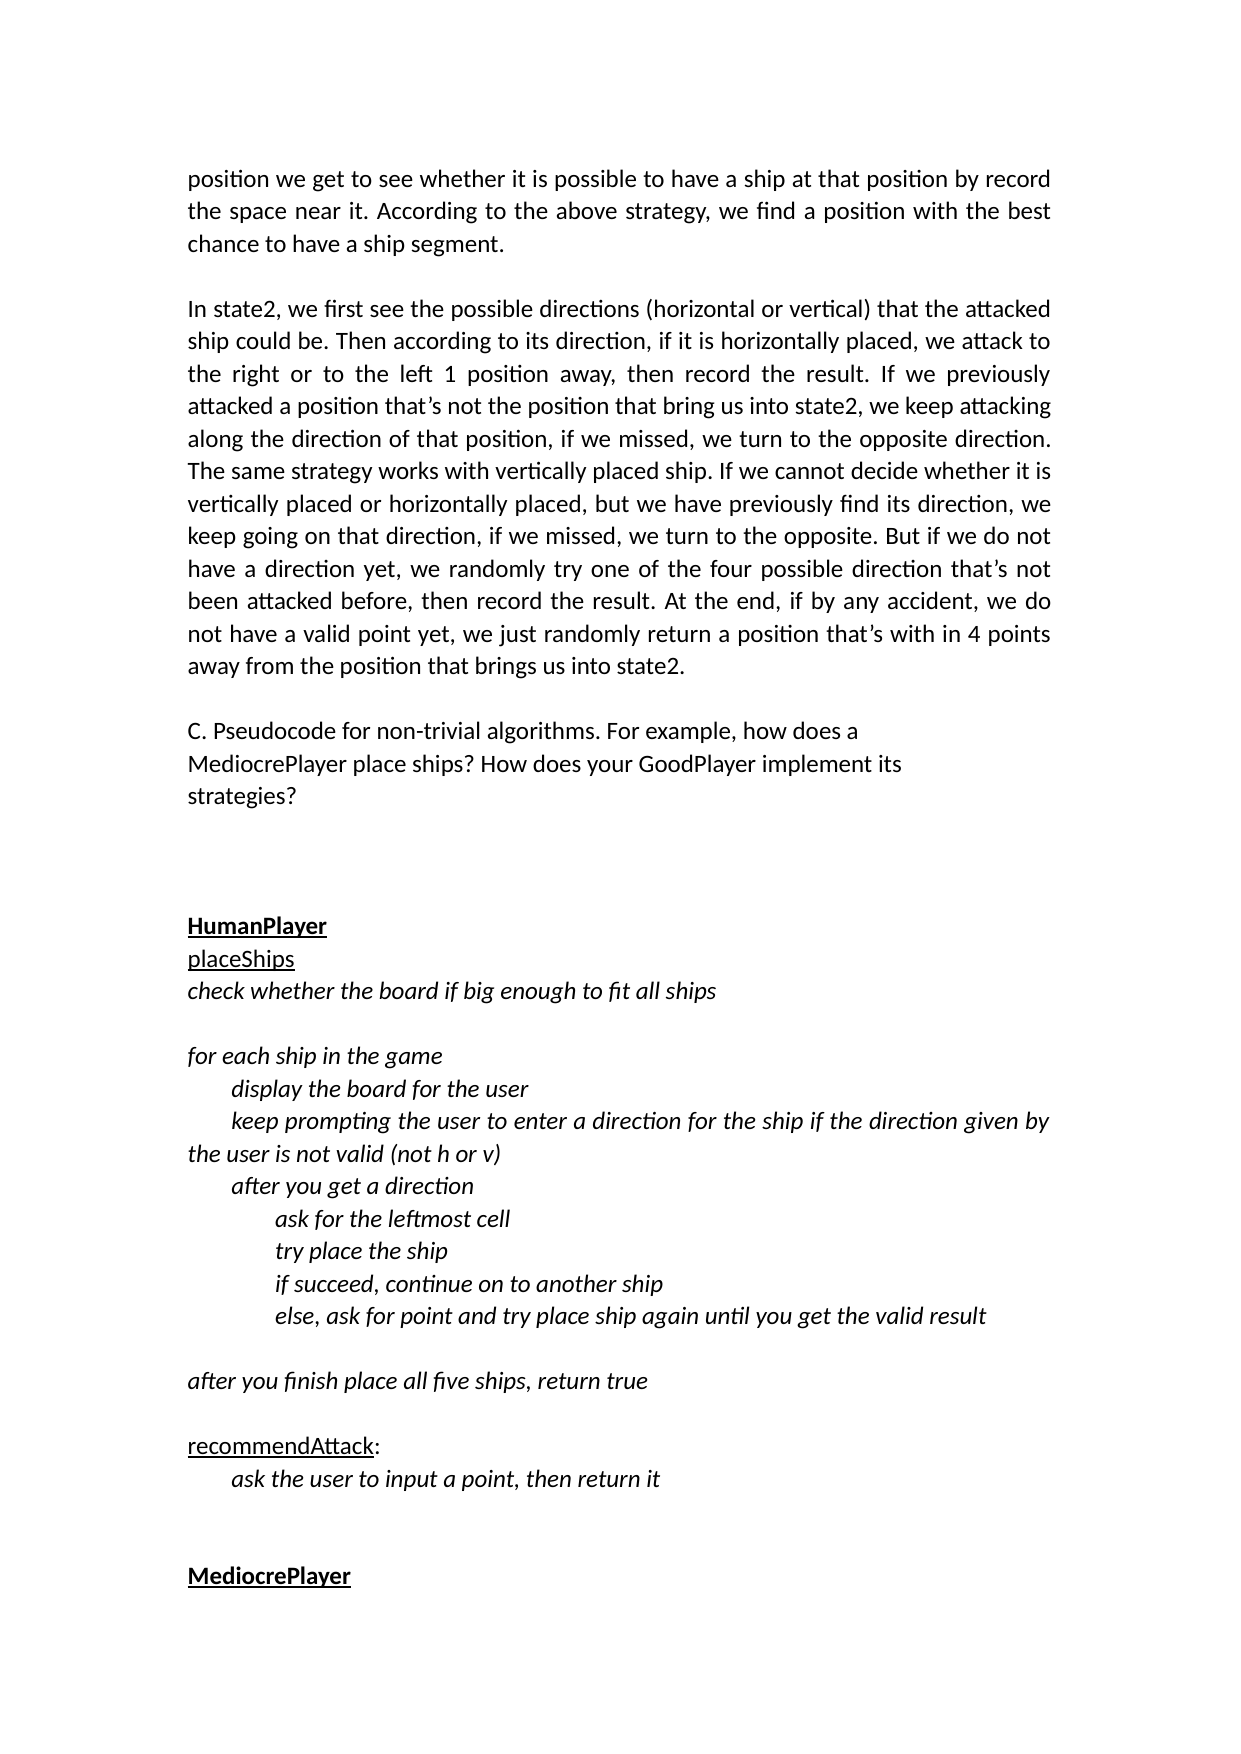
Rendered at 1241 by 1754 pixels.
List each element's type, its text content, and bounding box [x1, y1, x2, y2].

text placeShips [187, 942, 1053, 974]
text C. Pseudocode for non-trivial algorithms. For example, how does a [187, 714, 1053, 747]
text HumanPlayer [187, 909, 1053, 942]
text In state2, we first see the possible directions (horizontal or vertical) that the attacked ship could be. Then according to its direction, if it is horizontally placed, we attack to the right or to the left 1 position away, then record the result. If we previously attacked a position that’s not the position that bring us into state2, we keep attacking along the direction of that position, if we missed, we turn to the opposite direction. The same strategy works with vertically placed ship. If we cannot decide whether it is vertically placed or horizontally placed, but we have previously find its direction, we keep going on that direction, if we missed, we turn to the opposite. But if we do not have a direction yet, we randomly try one of the four possible direction that’s not been attacked before, then record the result. At the end, if by any accident, we do not have a valid point yet, we just randomly return a position that’s with in 4 points away from the position that brings us into state2. [187, 292, 1053, 682]
text after you finish place all five ships, return true [187, 1364, 1053, 1397]
text strategies? [187, 779, 1053, 812]
text keep prompting the user to enter a direction for the ship if the direction given by the user is not valid (not h or v) [187, 1104, 1053, 1169]
text else, ask for point and try place ship again until you get the valid result [187, 1299, 1053, 1332]
text if succeed, continue on to another ship [187, 1267, 1053, 1299]
text after you get a direction [187, 1169, 1053, 1202]
text MediocrePlayer [187, 1559, 1053, 1592]
text MediocrePlayer place ships? How does your GoodPlayer implement its [187, 747, 1053, 779]
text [187, 162, 1053, 259]
text recommendAttack: [187, 1429, 1053, 1462]
text try place the ship [187, 1234, 1053, 1267]
text for each ship in the game [187, 1039, 1053, 1072]
text display the board for the user [187, 1072, 1053, 1104]
text ask for the leftmost cell [187, 1202, 1053, 1234]
text ask the user to input a point, then return it [187, 1462, 1053, 1494]
text check whether the board if big enough to fit all ships [187, 974, 1053, 1007]
